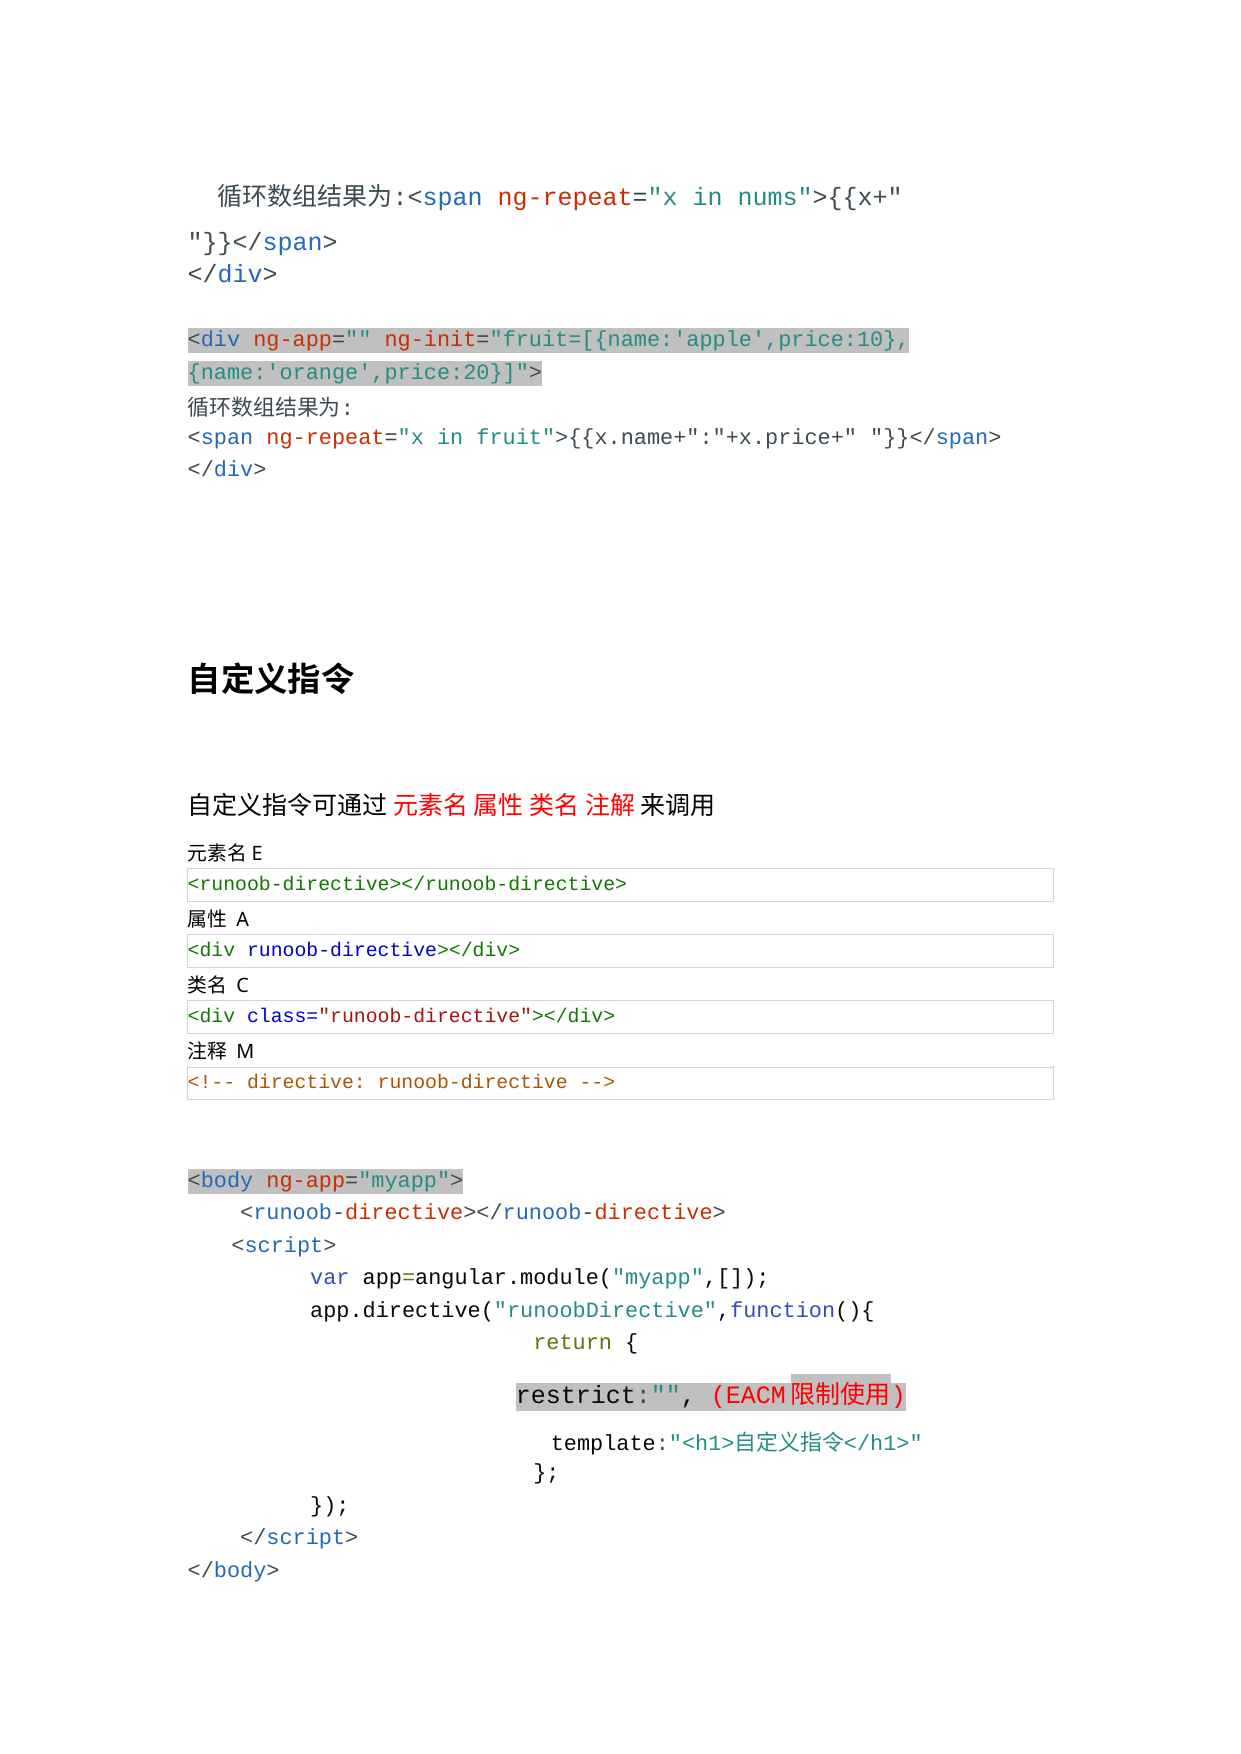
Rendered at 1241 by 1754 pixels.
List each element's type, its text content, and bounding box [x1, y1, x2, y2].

text <runoob-directive></runoob-directive> [187, 1197, 1053, 1230]
text <span ng-repeat="x in fruit">{{x.name+":"+x.price+" "}}</span> [187, 422, 1053, 454]
text 元素名 E [187, 836, 1053, 868]
text <!-- directive: runoob-directive --> [188, 1068, 1053, 1099]
text var app=angular.module("myapp",[]); [187, 1262, 1053, 1295]
text 注释 M [187, 1034, 1053, 1066]
text 类名 C [187, 968, 1053, 1000]
text 自定义指令可通过 元素名 属性 类名 注解 来调用 [187, 771, 1053, 836]
text </div> [187, 454, 1053, 487]
text 循环数组结果为:<span ng-repeat="x in nums">{{x+" "}}</span> [187, 162, 1053, 259]
text return { [187, 1327, 1053, 1360]
text </script> [187, 1522, 1053, 1555]
text </div> [187, 259, 1053, 292]
text <div ng-app="" ng-init="fruit=[{name:'apple',price:10},{name:'orange',price:20}]"> [187, 324, 1053, 389]
text <runoob-directive></runoob-directive> [188, 869, 1053, 901]
text template:"<h1>自定义指令</h1>" [187, 1425, 734, 1457]
text <body ng-app="myapp"> [187, 1165, 1053, 1197]
text template:"<h1>自定义指令</h1>" [844, 1425, 1053, 1457]
subtitle 自定义指令 [187, 644, 1053, 709]
text <div class="runoob-directive"></div> [188, 1001, 1053, 1033]
text 属性 A [187, 902, 1053, 934]
text <div runoob-directive></div> [188, 935, 1053, 967]
text app.directive("runoobDirective",function(){ [187, 1295, 1053, 1327]
text </body> [187, 1555, 1053, 1587]
text <script> [187, 1230, 1053, 1262]
text }; [187, 1457, 1053, 1490]
text restrict:"", (EACM限制使用) [187, 1360, 1053, 1425]
text }); [187, 1490, 1053, 1522]
text 循环数组结果为: [187, 389, 1053, 422]
